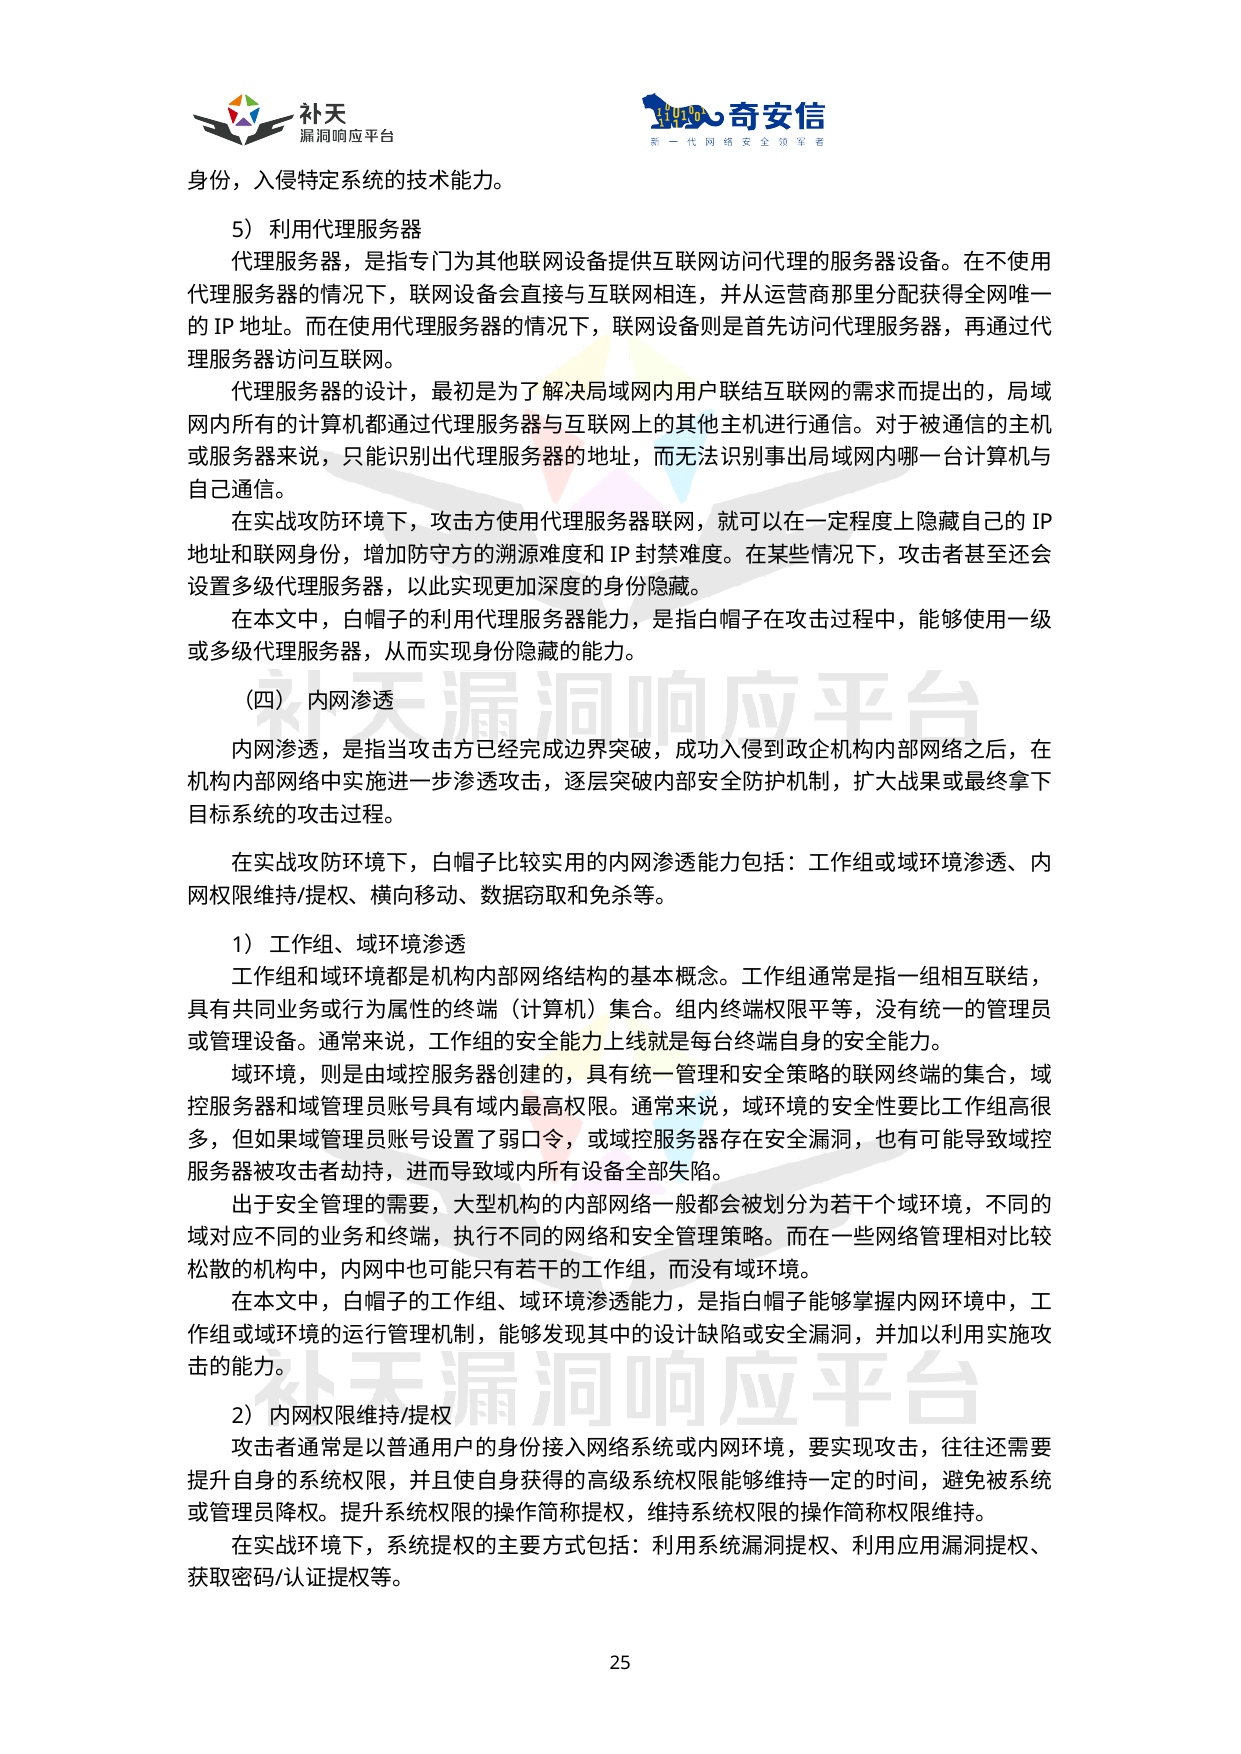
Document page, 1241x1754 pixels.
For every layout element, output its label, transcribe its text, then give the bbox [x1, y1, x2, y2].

list 内网权限维持/提权 [231, 1397, 1053, 1430]
text 出于安全管理的需要，大型机构的内部网络一般都会被划分为若干个域环境，不同的域对应不同的业务和终端，执行不同的网络和安全管理策略。而在一些网络管理相对比较松散的机构中，内网中也可能只有若干的工作组，而没有域环境。 [187, 1186, 1053, 1284]
text 在本文中，白帽子的他人身份冒用能力，是指白帽子能够使用各种技术手段冒用他人身份，入侵特定系统的技术能力。 [187, 162, 1053, 195]
text 在实战攻防环境下，白帽子比较实用的内网渗透能力包括：工作组或域环境渗透、内网权限维持/提权、横向移动、数据窃取和免杀等。 [187, 845, 1053, 910]
picture [187, 89, 399, 152]
list 利用代理服务器 [231, 211, 1053, 244]
text 工作组和域环境都是机构内部网络结构的基本概念。工作组通常是指一组相互联结，具有共同业务或行为属性的终端（计算机）集合。组内终端权限平等，没有统一的管理员或管理设备。通常来说，工作组的安全能力上线就是每台终端自身的安全能力。 [187, 959, 1053, 1056]
picture [628, 88, 838, 152]
text 代理服务器的设计，最初是为了解决局域网内用户联结互联网的需求而提出的，局域网内所有的计算机都通过代理服务器与互联网上的其他主机进行通信。对于被通信的主机或服务器来说，只能识别出代理服务器的地址，而无法识别事出局域网内哪一台计算机与自己通信。 [187, 374, 1053, 504]
text 内网渗透，是指当攻击方已经完成边界突破，成功入侵到政企机构内部网络之后，在机构内部网络中实施进一步渗透攻击，逐层突破内部安全防护机制，扩大战果或最终拿下目标系统的攻击过程。 [187, 731, 1053, 829]
list 工作组、域环境渗透 [231, 926, 1053, 959]
text 域环境，则是由域控服务器创建的，具有统一管理和安全策略的联网终端的集合，域控服务器和域管理员账号具有域内最高权限。通常来说，域环境的安全性要比工作组高很多，但如果域管理员账号设置了弱口令，或域控服务器存在安全漏洞，也有可能导致域控服务器被攻击者劫持，进而导致域内所有设备全部失陷。 [187, 1056, 1053, 1186]
text 攻击者通常是以普通用户的身份接入网络系统或内网环境，要实现攻击，往往还需要提升自身的系统权限，并且使自身获得的高级系统权限能够维持一定的时间，避免被系统或管理员降权。提升系统权限的操作简称提权，维持系统权限的操作简称权限维持。 [187, 1430, 1053, 1527]
list 内网渗透 [232, 682, 1053, 715]
text 代理服务器，是指专门为其他联网设备提供互联网访问代理的服务器设备。在不使用代理服务器的情况下，联网设备会直接与互联网相连，并从运营商那里分配获得全网唯一的IP地址。而在使用代理服务器的情况下，联网设备则是首先访问代理服务器，再通过代理服务器访问互联网。 [187, 244, 1053, 374]
text 在实战攻防环境下，攻击方使用代理服务器联网，就可以在一定程度上隐藏自己的IP地址和联网身份，增加防守方的溯源难度和IP封禁难度。在某些情况下，攻击者甚至还会设置多级代理服务器，以此实现更加深度的身份隐藏。 [187, 504, 1053, 601]
text 在本文中，白帽子的工作组、域环境渗透能力，是指白帽子能够掌握内网环境中，工作组或域环境的运行管理机制，能够发现其中的设计缺陷或安全漏洞，并加以利用实施攻击的能力。 [187, 1284, 1053, 1381]
text 在实战环境下，系统提权的主要方式包括：利用系统漏洞提权、利用应用漏洞提权、获取密码/认证提权等。 [187, 1527, 1053, 1592]
text 在本文中，白帽子的利用代理服务器能力，是指白帽子在攻击过程中，能够使用一级或多级代理服务器，从而实现身份隐藏的能力。 [187, 601, 1053, 666]
